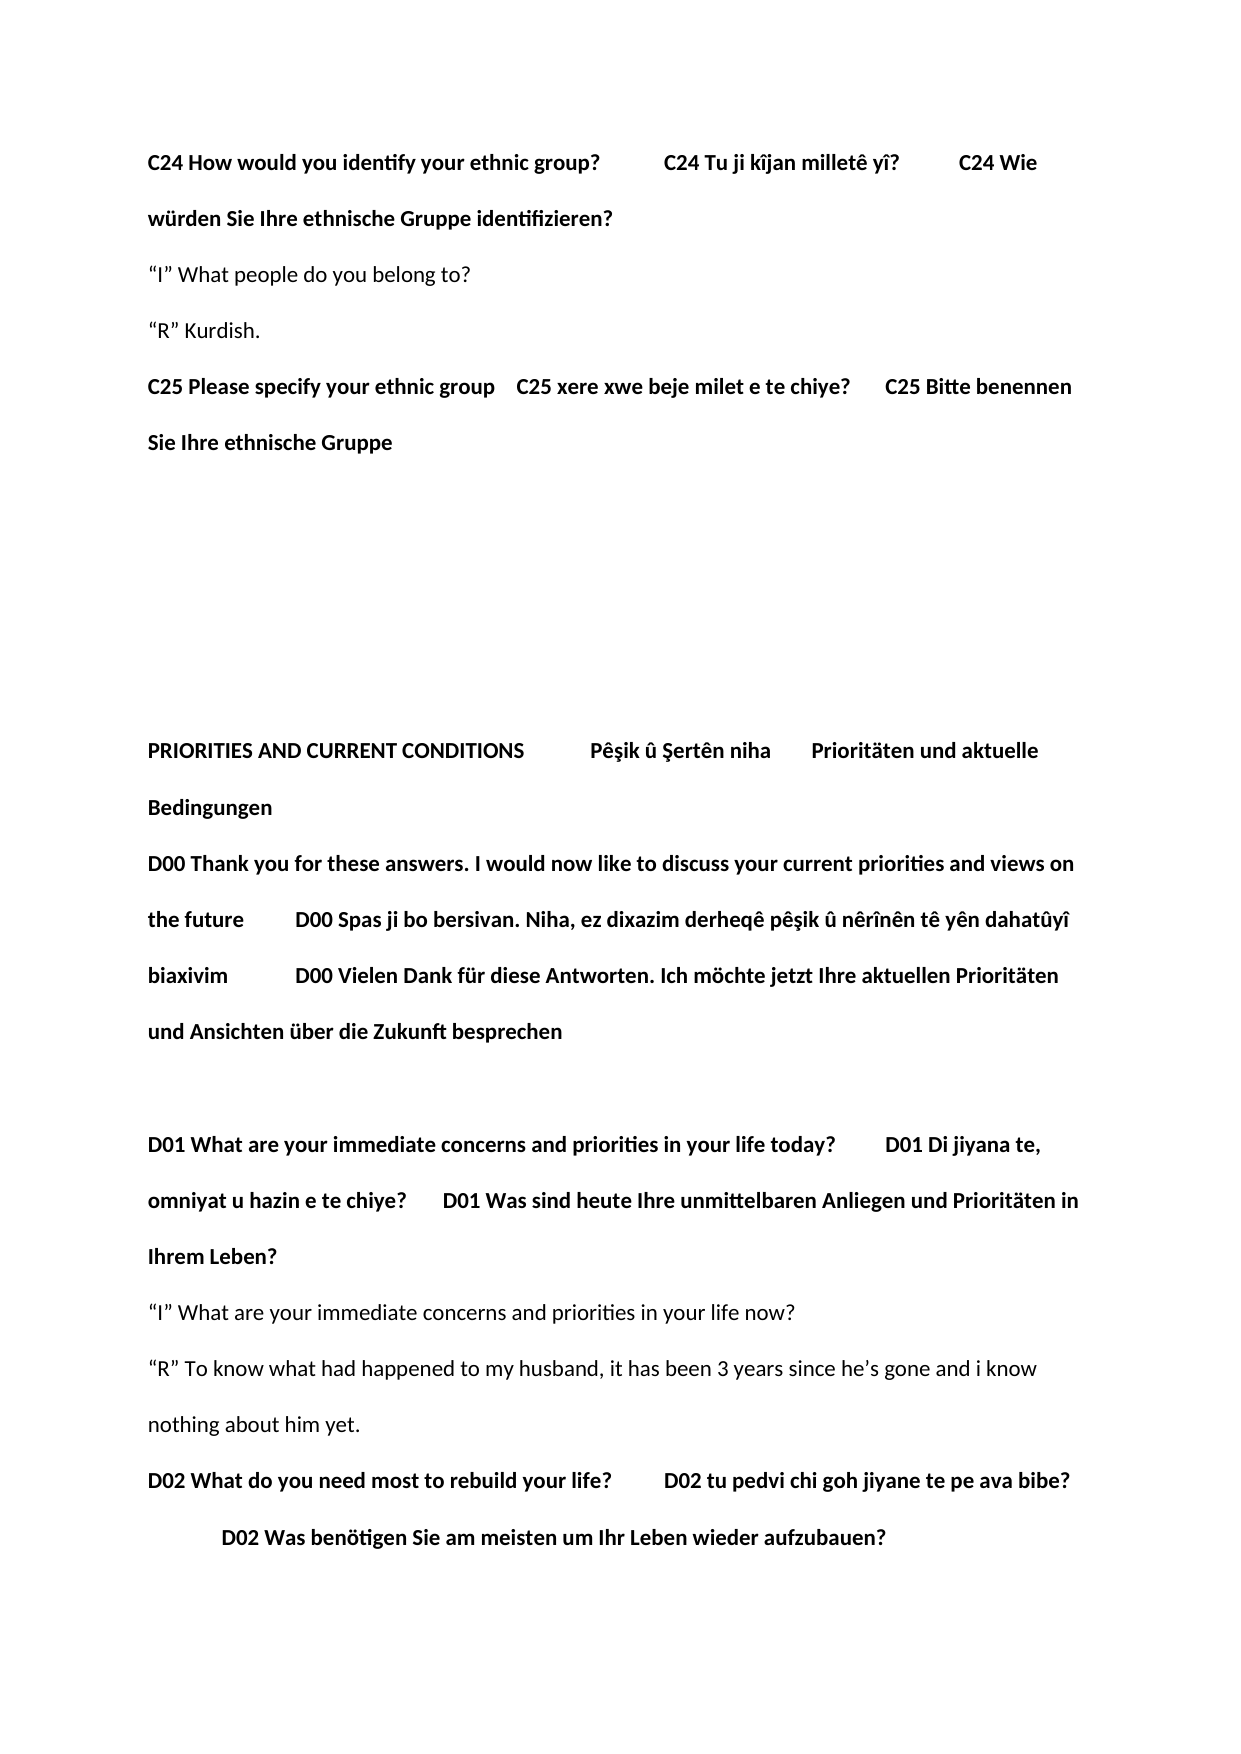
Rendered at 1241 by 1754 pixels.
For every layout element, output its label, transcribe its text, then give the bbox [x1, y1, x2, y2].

text C25 Please specify your ethnic group C25 xere xwe beje milet e te chiye? C25 Bitte benennen Sie Ihre ethnische Gruppe [148, 372, 1093, 456]
text C24 How would you identify your ethnic group? C24 Tu ji kîjan milletê yî? C24 Wie würden Sie Ihre ethnische Gruppe identifizieren? [148, 148, 1093, 232]
text “R” To know what had happened to my husband, it has been 3 years since he’s gone and i know nothing about him yet. [148, 1354, 1093, 1439]
text D00 Thank you for these answers. I would now like to discuss your current priorities and views on the future D00 Spas ji bo bersivan. Niha, ez dixazim derheqê pêşik û nêrînên tê yên dahatûyî biaxivim D00 Vielen Dank für diese Antworten. Ich möchte jetzt Ihre aktuellen Prioritäten und Ansichten über die Zukunft besprechen [148, 849, 1093, 1045]
text D02 What do you need most to rebuild your life? D02 tu pedvi chi goh jiyane te pe ava bibe? D02 Was benötigen Sie am meisten um Ihr Leben wieder aufzubauen? [148, 1467, 1093, 1551]
text “I” What are your immediate concerns and priorities in your life now? [148, 1298, 1093, 1327]
text “I” What people do you belong to? [148, 260, 1093, 288]
text D01 What are your immediate concerns and priorities in your life today? D01 Di jiyana te, omniyat u hazin e te chiye? D01 Was sind heute Ihre unmittelbaren Anliegen und Prioritäten in Ihrem Leben? [148, 1130, 1093, 1271]
text PRIORITIES AND CURRENT CONDITIONS Pêşik û Şertên niha Prioritäten und aktuelle Bedingungen [148, 737, 1093, 821]
text “R” Kurdish. [148, 316, 1093, 344]
